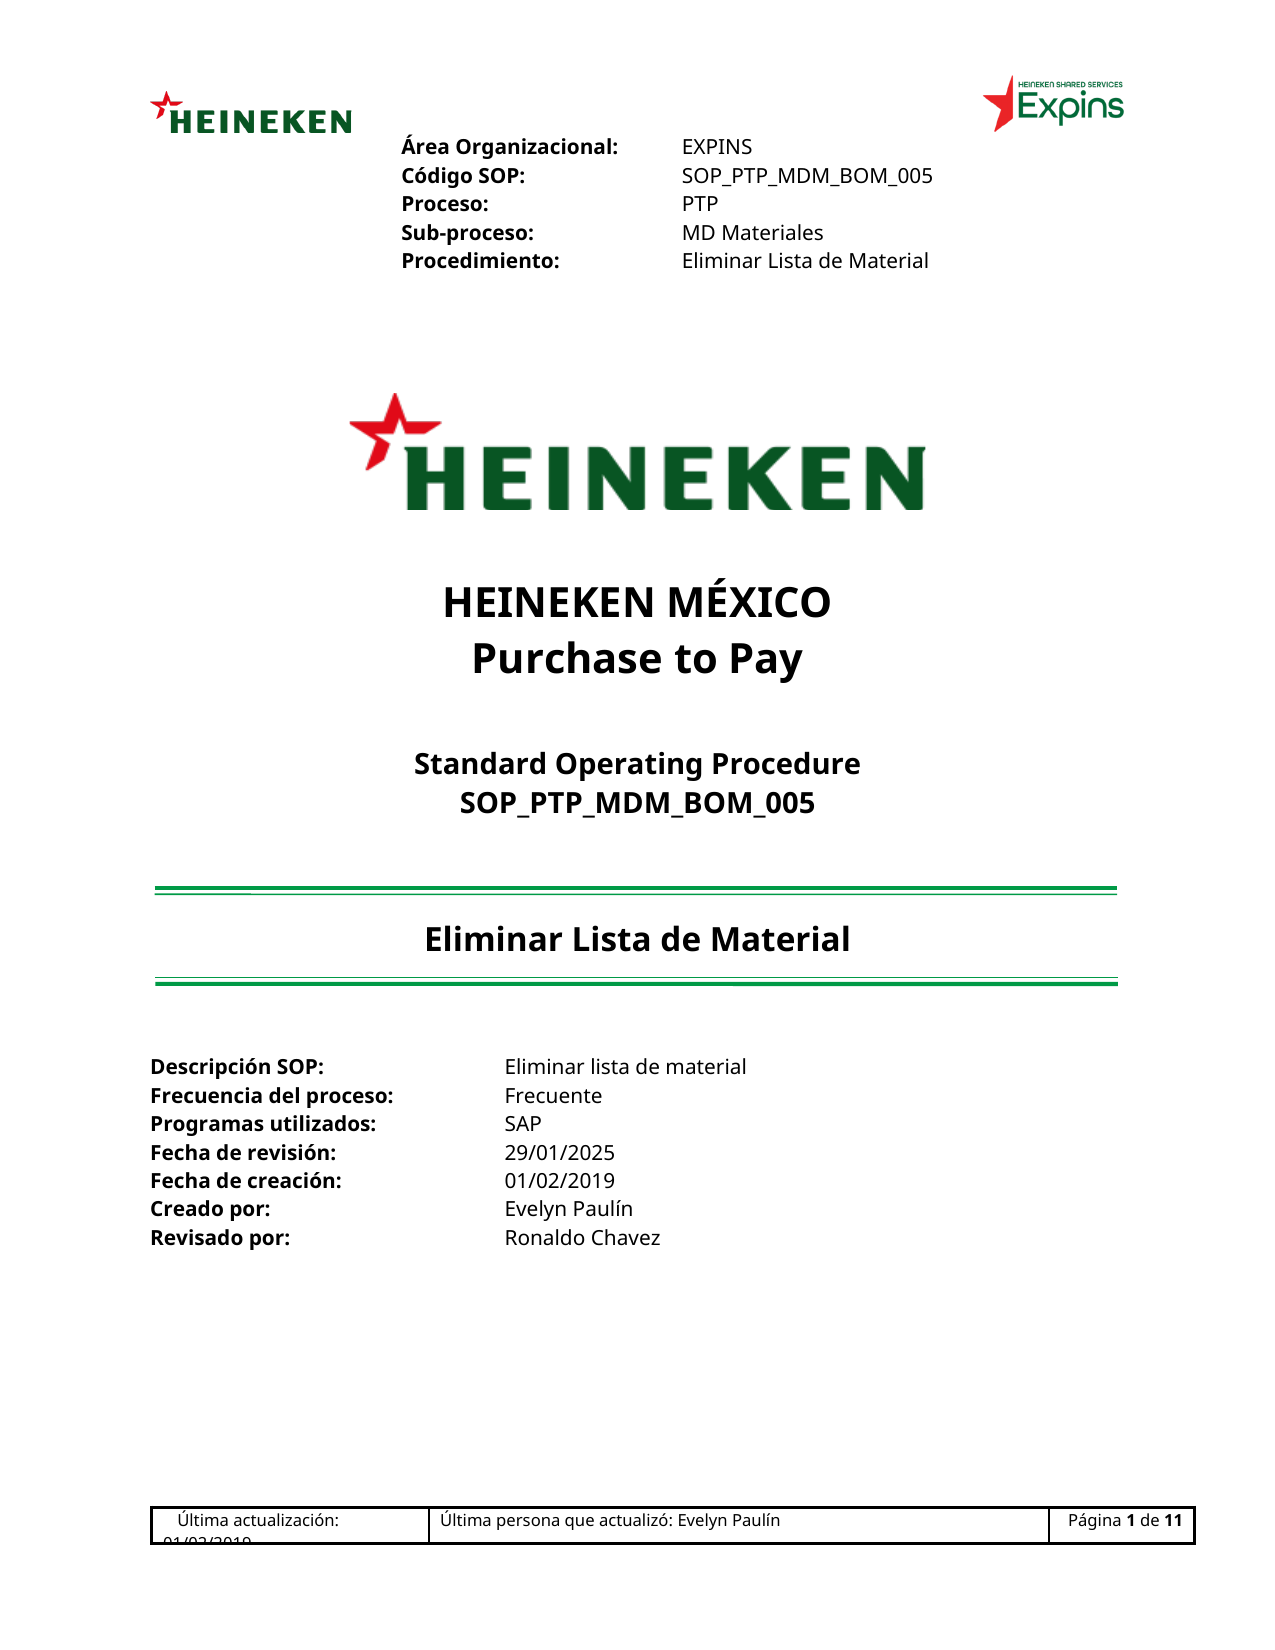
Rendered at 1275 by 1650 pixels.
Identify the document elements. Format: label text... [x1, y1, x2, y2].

text Fecha de revisión: 29/01/2025 [150, 1138, 1125, 1166]
text Purchase to Pay [150, 629, 1125, 686]
text HEINEKEN MÉXICO [150, 573, 1125, 629]
text Descripción SOP: Eliminar lista de material [150, 1052, 1125, 1081]
text Fecha de creación: 01/02/2019 [150, 1166, 1125, 1194]
picture [349, 393, 926, 510]
text SOP_PTP_MDM_BOM_005 [150, 783, 1125, 822]
picture [980, 73, 1125, 133]
picture [150, 91, 352, 133]
text Revisado por: Ronaldo Chavez [150, 1223, 1125, 1251]
text Eliminar Lista de Material [150, 916, 1125, 961]
text Programas utilizados: SAP [150, 1109, 1125, 1138]
text Frecuencia del proceso: Frecuente [150, 1081, 1125, 1109]
text Creado por: Evelyn Paulín [150, 1194, 1125, 1223]
text Standard Operating Procedure [150, 743, 1125, 783]
